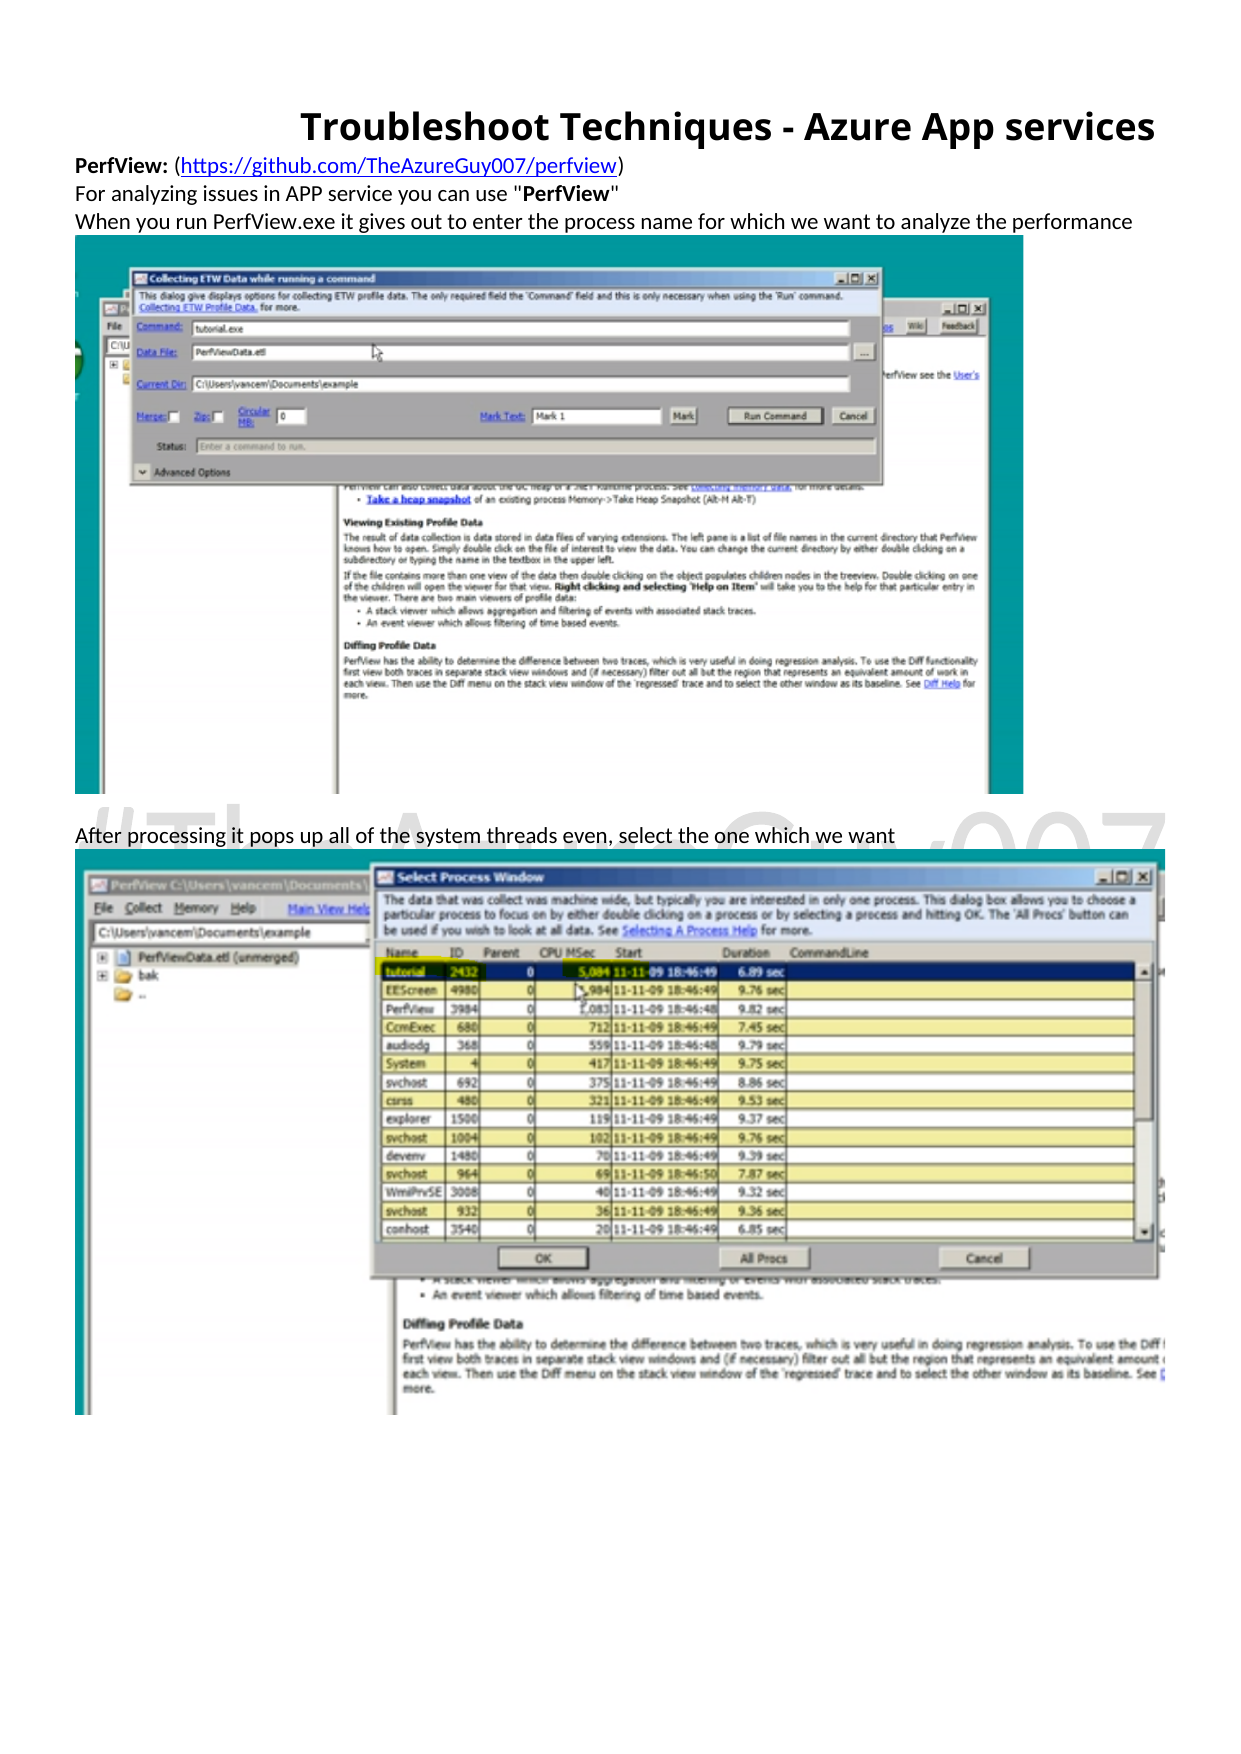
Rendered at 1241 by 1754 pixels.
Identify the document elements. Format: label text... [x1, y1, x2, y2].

picture [75, 235, 1024, 794]
text For analyzing issues in APP service you can use "PerfView" [75, 179, 1165, 207]
text After processing it pops up all of the system threads even, select the one which we want [75, 821, 1165, 849]
text Troubleshoot Techniques - Azure App services [75, 100, 1165, 151]
text PerfView: (https://github.com/TheAzureGuy007/perfview) [75, 151, 1165, 179]
picture [75, 849, 1166, 1415]
text When you run PerfView.exe it gives out to enter the process name for which we want to analyze the performance [75, 207, 1165, 236]
